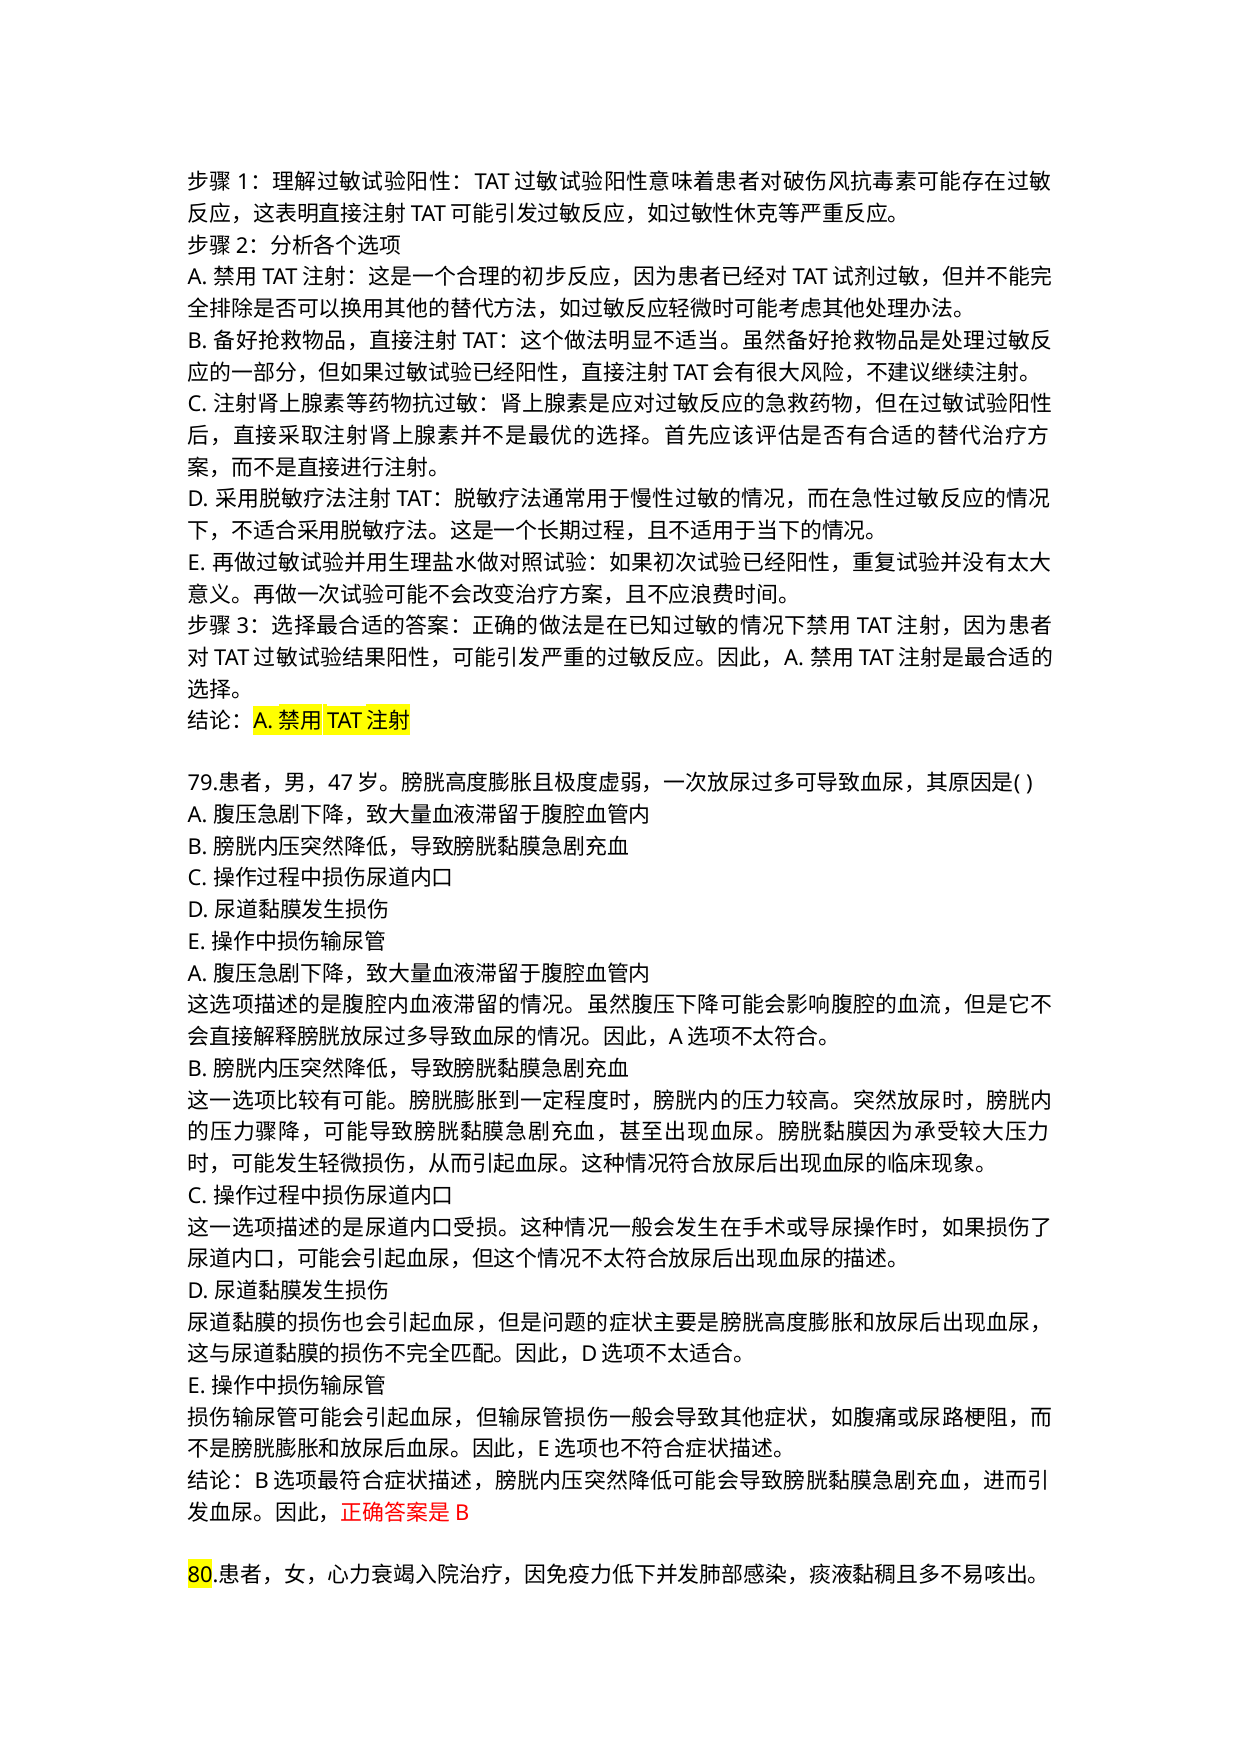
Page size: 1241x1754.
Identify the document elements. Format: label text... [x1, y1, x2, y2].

text A. 禁用TAT注射：这是一个合理的初步反应，因为患者已经对TAT试剂过敏，但并不能完全排除是否可以换用其他的替代方法，如过敏反应轻微时可能考虑其他处理办法。 [187, 259, 1053, 323]
text E. 操作中损伤输尿管 [187, 1368, 1053, 1400]
text 这选项描述的是腹腔内血液滞留的情况。虽然腹压下降可能会影响腹腔的血流，但是它不会直接解释膀胱放尿过多导致血尿的情况。因此，A选项不太符合。 [187, 987, 1053, 1051]
text 这一选项描述的是尿道内口受损。这种情况一般会发生在手术或导尿操作时，如果损伤了尿道内口，可能会引起血尿，但这个情况不太符合放尿后出现血尿的描述。 [187, 1209, 1053, 1273]
text 这一选项比较有可能。膀胱膨胀到一定程度时，膀胱内的压力较高。突然放尿时，膀胱内的压力骤降，可能导致膀胱黏膜急剧充血，甚至出现血尿。膀胱黏膜因为承受较大压力时，可能发生轻微损伤，从而引起血尿。这种情况符合放尿后出现血尿的临床现象。 [187, 1083, 1053, 1178]
text D. 采用脱敏疗法注射TAT：脱敏疗法通常用于慢性过敏的情况，而在急性过敏反应的情况下，不适合采用脱敏疗法。这是一个长期过程，且不适用于当下的情况。 [187, 481, 1053, 545]
text 79.患者，男，47岁。膀胱高度膨胀且极度虚弱，一次放尿过多可导致血尿，其原因是( ) [187, 765, 1053, 797]
text C. 操作过程中损伤尿道内口 [187, 860, 1053, 892]
text A. 腹压急剧下降，致大量血液滞留于腹腔血管内 [187, 956, 1053, 987]
text A. 腹压急剧下降，致大量血液滞留于腹腔血管内 [187, 797, 1053, 829]
text D. 尿道黏膜发生损伤 [187, 892, 1053, 924]
text 步骤3：选择最合适的答案：正确的做法是在已知过敏的情况下禁用TAT注射，因为患者对TAT过敏试验结果阳性，可能引发严重的过敏反应。因此，A. 禁用TAT注射是最合适的选择。 [187, 608, 1053, 703]
text B. 备好抢救物品，直接注射TAT：这个做法明显不适当。虽然备好抢救物品是处理过敏反应的一部分，但如果过敏试验已经阳性，直接注射TAT会有很大风险，不建议继续注射。 [187, 323, 1053, 386]
text E. 再做过敏试验并用生理盐水做对照试验：如果初次试验已经阳性，重复试验并没有太大意义。再做一次试验可能不会改变治疗方案，且不应浪费时间。 [187, 545, 1053, 608]
text 结论：B选项最符合症状描述，膀胱内压突然降低可能会导致膀胱黏膜急剧充血，进而引发血尿。因此，正确答案是 B [187, 1463, 1053, 1527]
text C. 操作过程中损伤尿道内口 [187, 1178, 1053, 1209]
text 步骤1：理解过敏试验阳性：TAT过敏试验阳性意味着患者对破伤风抗毒素可能存在过敏反应，这表明直接注射TAT可能引发过敏反应，如过敏性休克等严重反应。 [179, 162, 1061, 228]
text 损伤输尿管可能会引起血尿，但输尿管损伤一般会导致其他症状，如腹痛或尿路梗阻，而不是膀胱膨胀和放尿后血尿。因此，E选项也不符合症状描述。 [187, 1400, 1053, 1463]
text 尿道黏膜的损伤也会引起血尿，但是问题的症状主要是膀胱高度膨胀和放尿后出现血尿，这与尿道黏膜的损伤不完全匹配。因此，D选项不太适合。 [187, 1304, 1053, 1368]
text E. 操作中损伤输尿管 [187, 924, 1053, 956]
text D. 尿道黏膜发生损伤 [187, 1273, 1053, 1304]
text 步骤2：分析各个选项 [187, 228, 1053, 259]
text C. 注射肾上腺素等药物抗过敏：肾上腺素是应对过敏反应的急救药物，但在过敏试验阳性后，直接采取注射肾上腺素并不是最优的选择。首先应该评估是否有合适的替代治疗方案，而不是直接进行注射。 [187, 386, 1053, 481]
text 结论：A. 禁用TAT注射 [187, 703, 1053, 735]
text B. 膀胱内压突然降低，导致膀胱黏膜急剧充血 [187, 1051, 1053, 1083]
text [179, 1557, 1061, 1590]
text B. 膀胱内压突然降低，导致膀胱黏膜急剧充血 [187, 829, 1053, 860]
